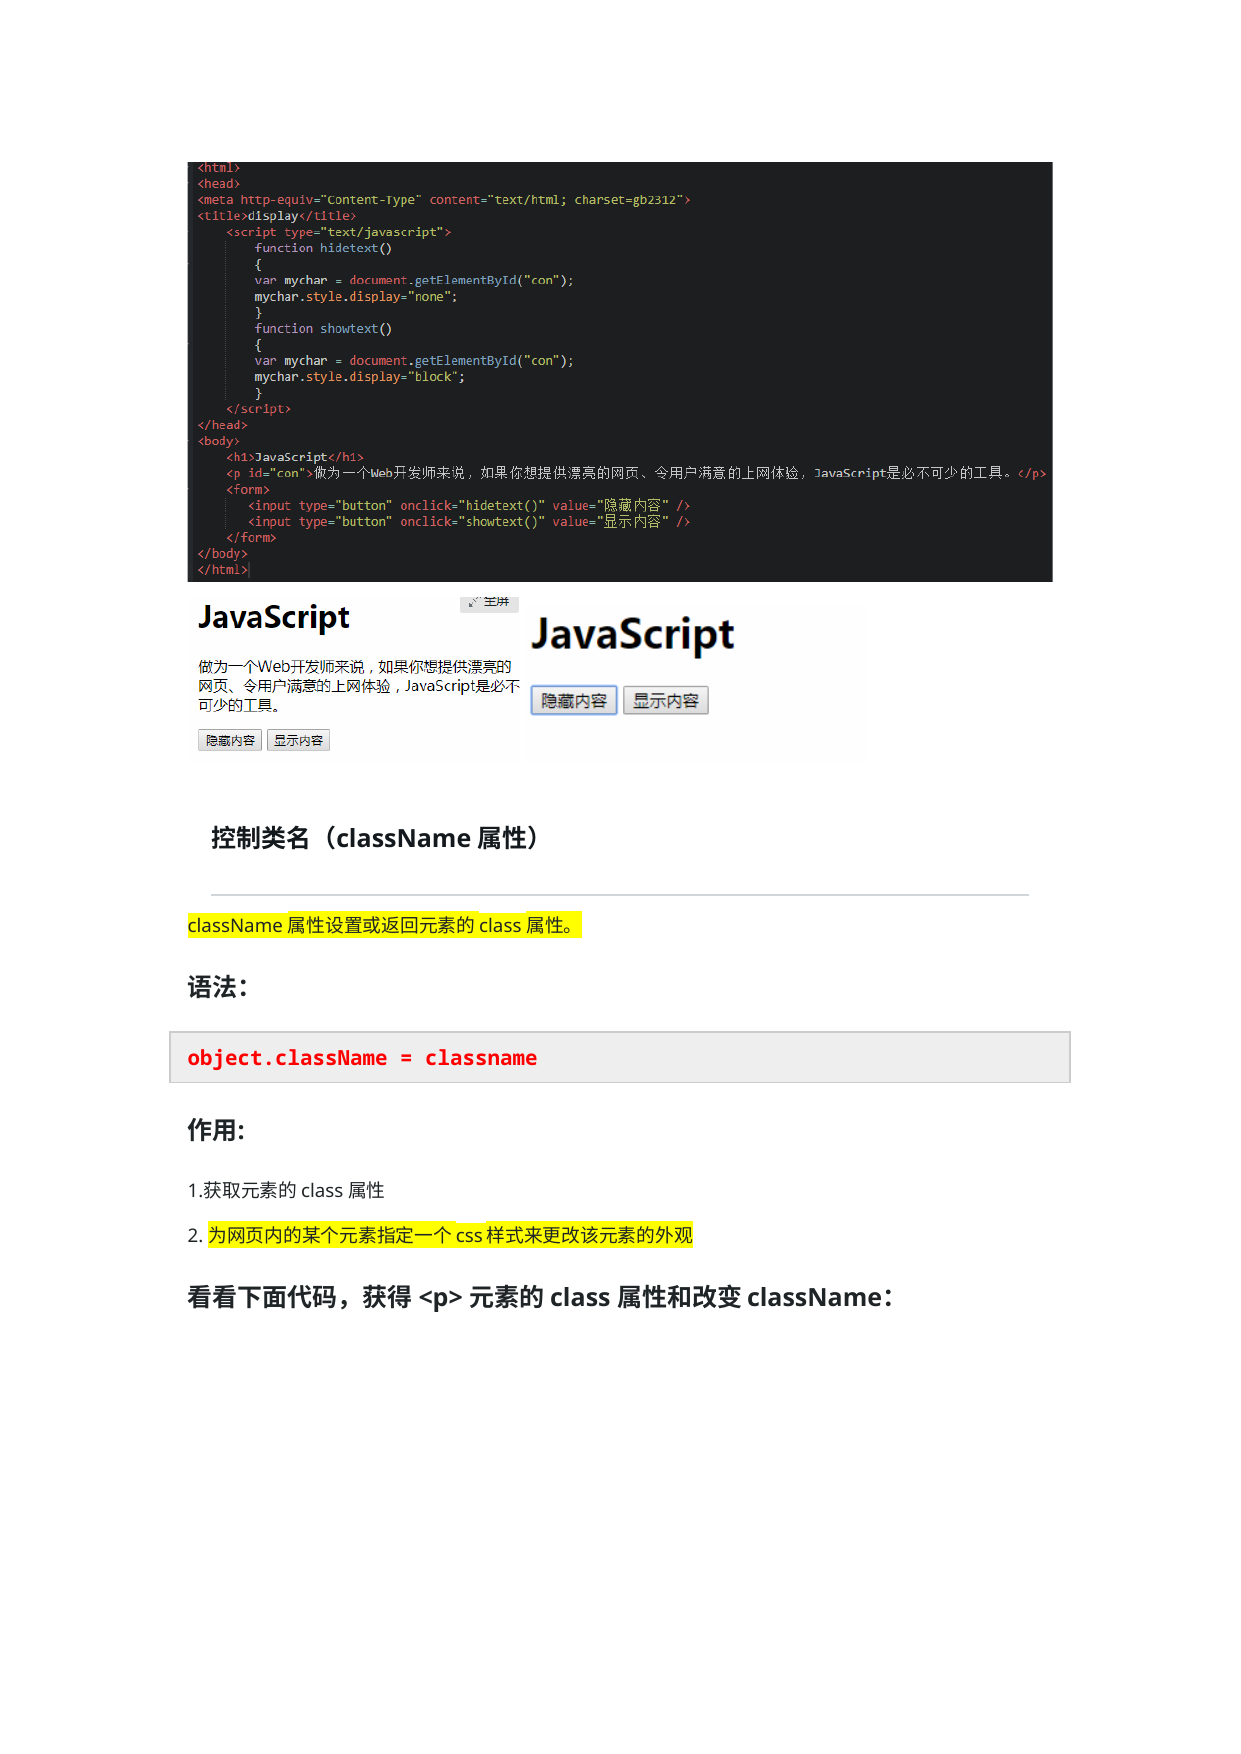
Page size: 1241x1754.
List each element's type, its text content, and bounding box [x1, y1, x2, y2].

subtitle 控制类名（className 属性） [211, 804, 1029, 894]
text className 属性设置或返回元素的class 属性。 [187, 908, 1053, 941]
text 看看下面代码，获得 <p> 元素的 class 属性和改变className： [187, 1263, 1053, 1328]
text 2. 为网页内的某个元素指定一个css样式来更改该元素的外观 [187, 1218, 1053, 1251]
text 1.获取元素的class 属性 [187, 1173, 1053, 1206]
text 语法： [187, 953, 1053, 1018]
text 作用: [187, 1096, 1053, 1161]
text object.className = classname [171, 1033, 1069, 1082]
